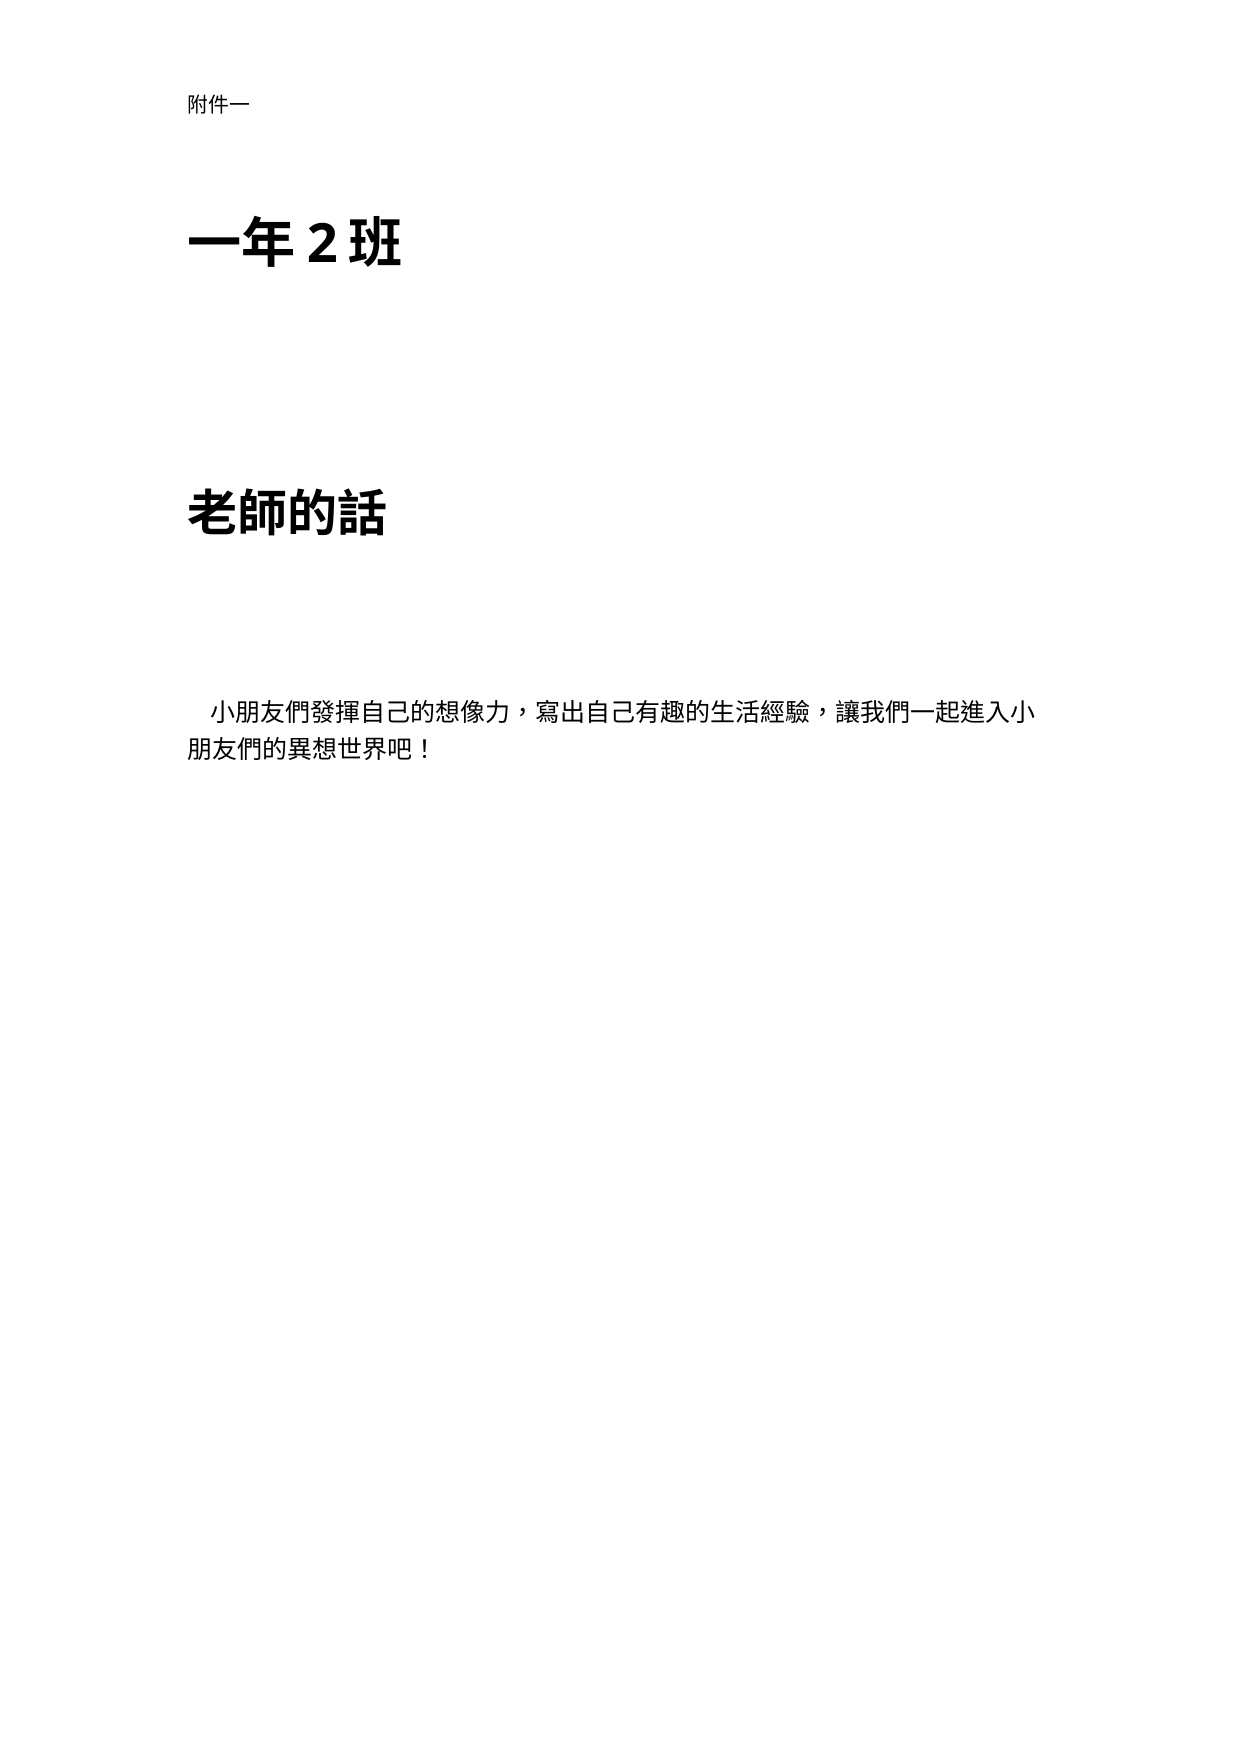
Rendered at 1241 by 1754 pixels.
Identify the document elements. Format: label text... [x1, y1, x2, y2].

subtitle 一年2班 [187, 183, 1053, 296]
text 小朋友們發揮自己的想像力，寫出自己有趣的生活經驗，讓我們一起進入小朋友們的異想世界吧！ [187, 692, 1053, 767]
subtitle 老師的話 [187, 472, 1053, 547]
